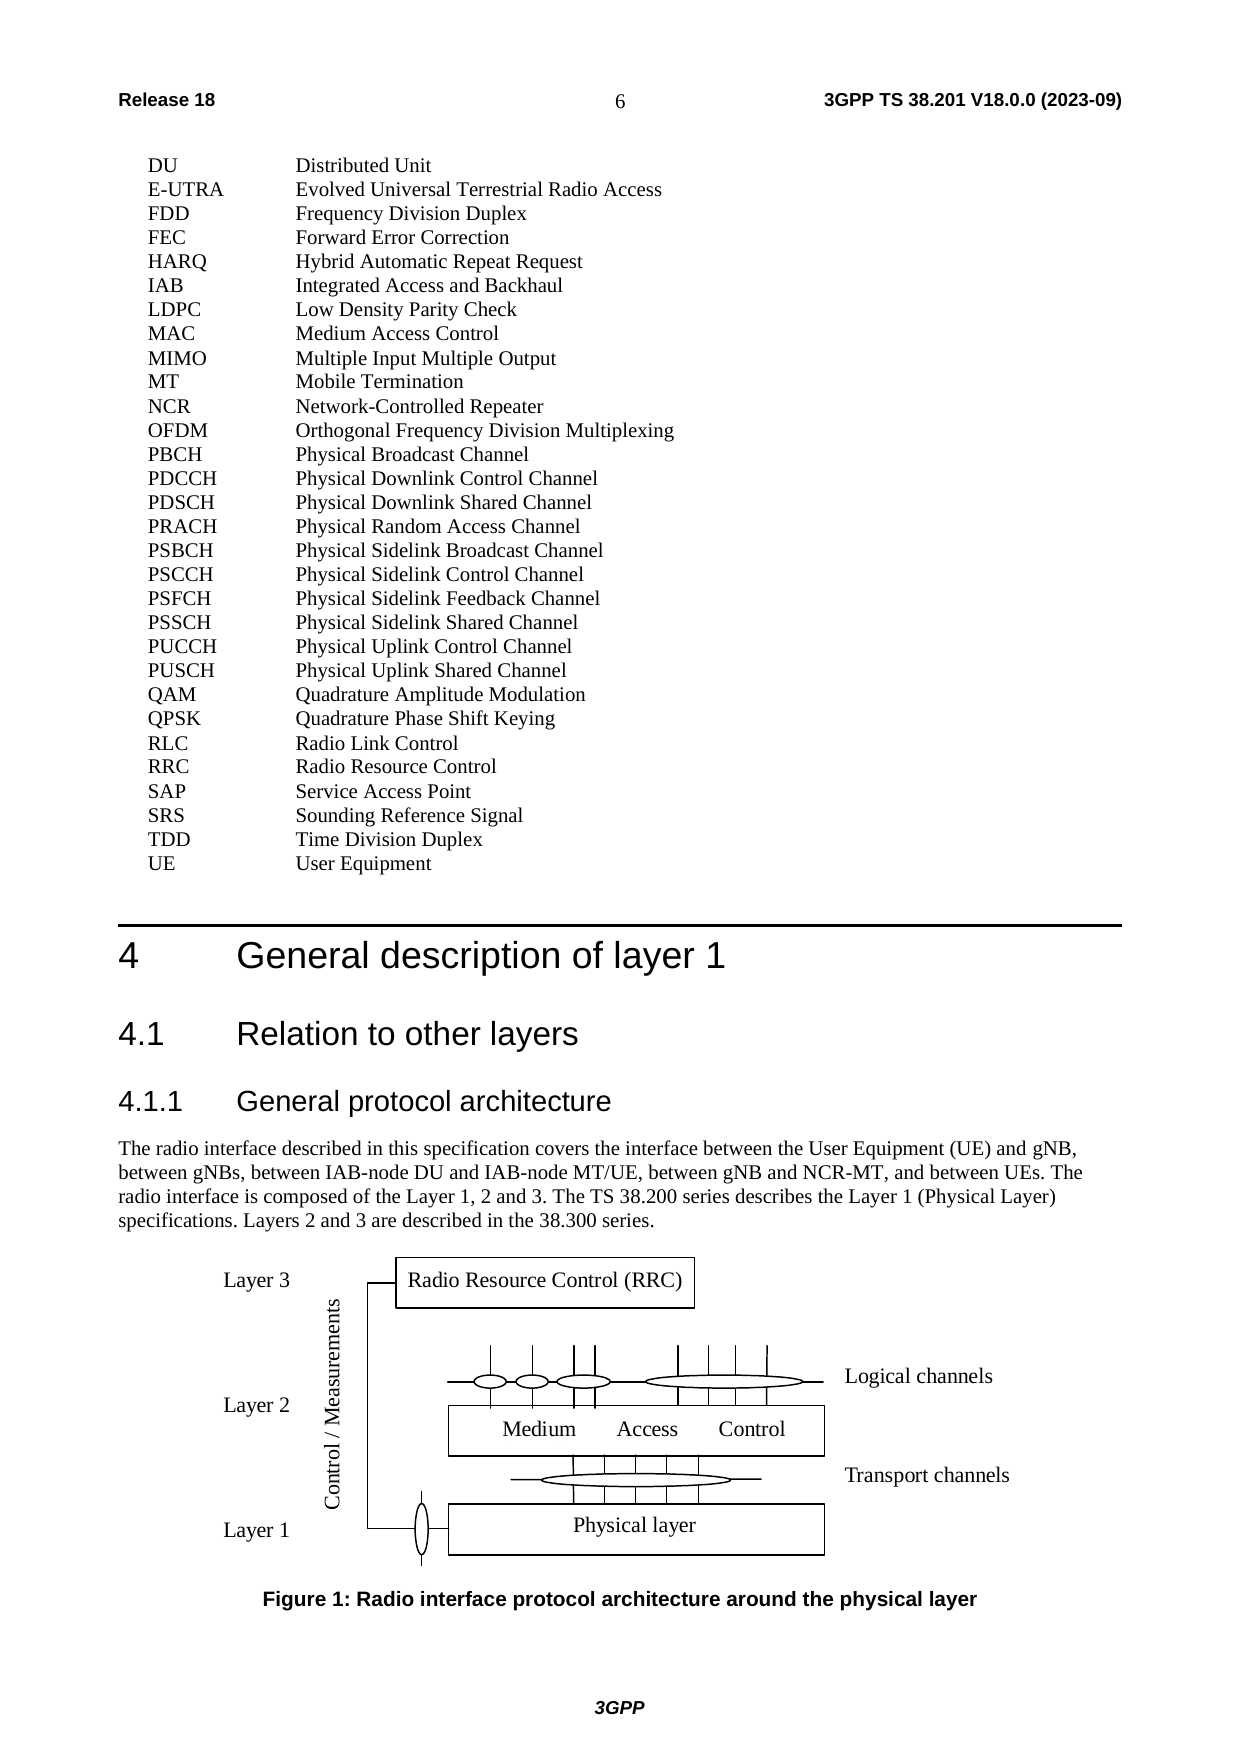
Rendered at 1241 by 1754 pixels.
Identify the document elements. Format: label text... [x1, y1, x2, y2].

text SAP Service Access Point [148, 778, 1122, 803]
subtitle 4.1.1 General protocol architecture [118, 1083, 1122, 1117]
text SRS Sounding Reference Signal [148, 803, 1122, 827]
text PSCCH Physical Sidelink Control Channel [148, 562, 1122, 586]
text LDPC Low Density Parity Check [148, 297, 1122, 321]
text Figure 1: Radio interface protocol architecture around the physical layer [118, 1587, 1122, 1611]
text RLC Radio Link Control [148, 730, 1122, 754]
text TDD Time Division Duplex [148, 827, 1122, 851]
text HARQ Hybrid Automatic Repeat Request [148, 249, 1122, 273]
text UE User Equipment [148, 851, 1122, 875]
text MIMO Multiple Input Multiple Output [148, 345, 1122, 369]
text PSBCH Physical Sidelink Broadcast Channel [148, 538, 1122, 562]
text PBCH Physical Broadcast Channel [148, 442, 1122, 466]
text PSSCH Physical Sidelink Shared Channel [148, 610, 1122, 634]
text QPSK Quadrature Phase Shift Keying [148, 706, 1122, 730]
text FDD Frequency Division Duplex [148, 201, 1122, 225]
text FEC Forward Error Correction [148, 225, 1122, 249]
text PUCCH Physical Uplink Control Channel [148, 634, 1122, 658]
text MAC Medium Access Control [148, 321, 1122, 345]
text RRC Radio Resource Control [148, 754, 1122, 778]
text The radio interface described in this specification covers the interface between the User Equipment (UE) and gNB, between gNBs, between IAB-node DU and IAB-node MT/UE, between gNB and NCR-MT, and between UEs. The radio interface is composed of the Layer 1, 2 and 3. The TS 38.200 series describes the Layer 1 (Physical Layer) specifications. Layers 2 and 3 are described in the 38.300 series. [118, 1136, 1122, 1232]
text IAB Integrated Access and Backhaul [148, 273, 1122, 297]
text QAM Quadrature Amplitude Modulation [148, 682, 1122, 706]
subtitle 4.1 Relation to other layers [118, 1014, 1122, 1052]
text PDSCH Physical Downlink Shared Channel [148, 490, 1122, 514]
text PSFCH Physical Sidelink Feedback Channel [148, 586, 1122, 610]
text MT Mobile Termination [148, 369, 1122, 393]
text NCR Network-Controlled Repeater [148, 393, 1122, 418]
text PUSCH Physical Uplink Shared Channel [148, 658, 1122, 682]
text E-UTRA Evolved Universal Terrestrial Radio Access [148, 177, 1122, 201]
text OFDM Orthogonal Frequency Division Multiplexing [148, 418, 1122, 442]
text DU Distributed Unit [148, 153, 1122, 177]
text PRACH Physical Random Access Channel [148, 514, 1122, 538]
subtitle 4 General description of layer 1 [118, 927, 1122, 976]
text PDCCH Physical Downlink Control Channel [148, 466, 1122, 490]
